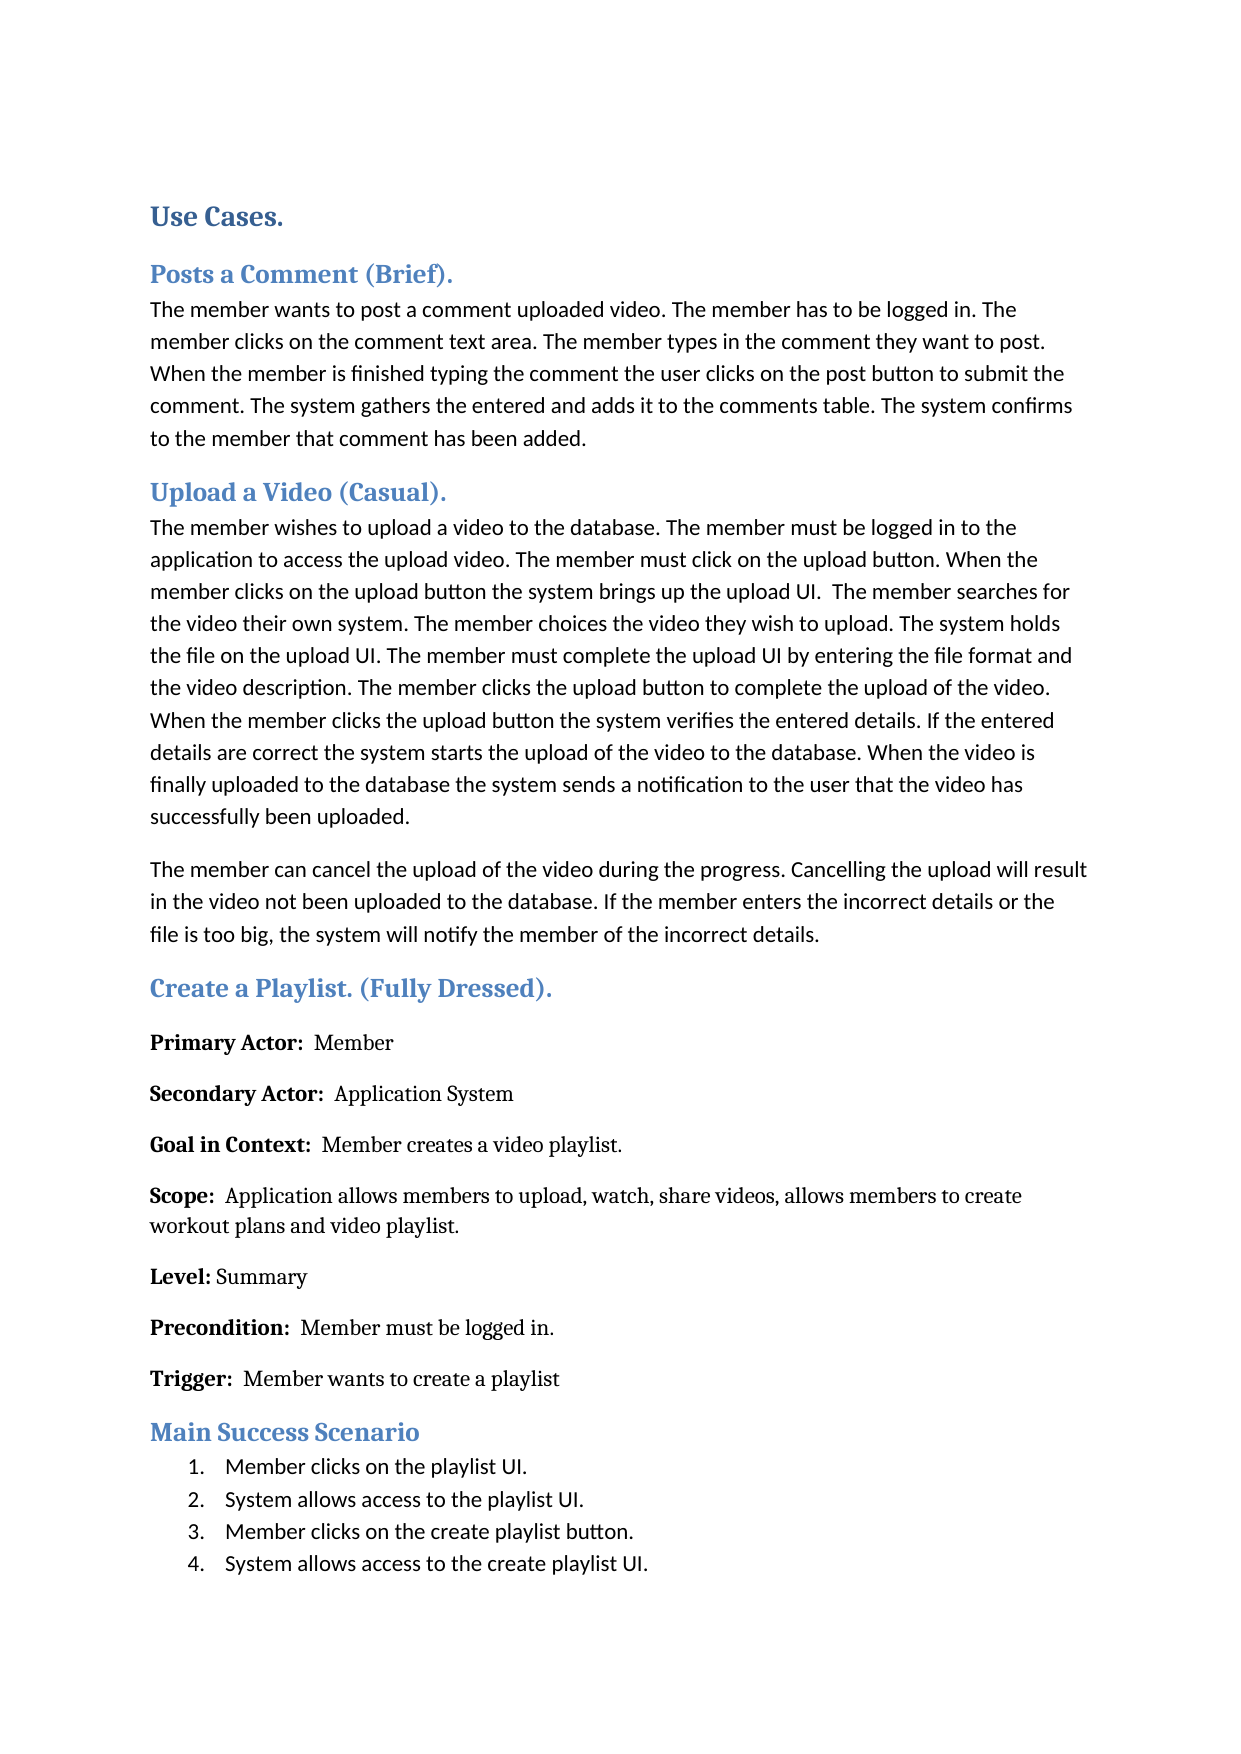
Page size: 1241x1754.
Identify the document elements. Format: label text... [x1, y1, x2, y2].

subtitle Use Cases. [150, 200, 1090, 233]
text The member wishes to upload a video to the database. The member must be logged in to the application to access the upload video. The member must click on the upload button. When the member clicks on the upload button the system brings up the upload UI. The member searches for the video their own system. The member choices the video they wish to upload. The system holds the file on the upload UI. The member must complete the upload UI by entering the file format and the video description. The member clicks the upload button to complete the upload of the video. When the member clicks the upload button the system verifies the entered details. If the entered details are correct the system starts the upload of the video to the database. When the video is finally uploaded to the database the system sends a notification to the user that the video has successfully been uploaded. [150, 513, 1090, 830]
subtitle Level: Summary [150, 1264, 1090, 1290]
text The member can cancel the upload of the video during the progress. Cancelling the upload will result in the video not been uploaded to the database. If the member enters the incorrect details or the file is too big, the system will notify the member of the incorrect details. [150, 855, 1090, 948]
list Member clicks on the playlist UI. [187, 1452, 1090, 1481]
text The member wants to post a comment uploaded video. The member has to be logged in. The member clicks on the comment text area. The member types in the comment they want to post. When the member is finished typing the comment the user clicks on the post button to submit the comment. The system gathers the entered and adds it to the comments table. The system confirms to the member that comment has been added. [150, 295, 1090, 452]
subtitle Main Success Scenario [150, 1417, 1090, 1448]
subtitle Create a Playlist. (Fully Dressed). [150, 973, 1090, 1004]
subtitle Upload a Video (Casual). [150, 477, 1090, 508]
subtitle Posts a Comment (Brief). [150, 259, 1090, 291]
list System allows access to the create playlist UI. [187, 1549, 1090, 1577]
subtitle Scope: Application allows members to upload, watch, share videos, allows members to create workout plans and video playlist. [150, 1182, 1090, 1239]
subtitle Primary Actor: Member [150, 1029, 1090, 1056]
subtitle Trigger: Member wants to create a playlist [150, 1366, 1090, 1392]
subtitle Goal in Context: Member creates a video playlist. [150, 1131, 1090, 1158]
list Member clicks on the create playlist button. [187, 1517, 1090, 1545]
list System allows access to the playlist UI. [187, 1485, 1090, 1513]
subtitle Precondition: Member must be logged in. [150, 1315, 1090, 1341]
subtitle Secondary Actor: Application System [150, 1080, 1090, 1107]
